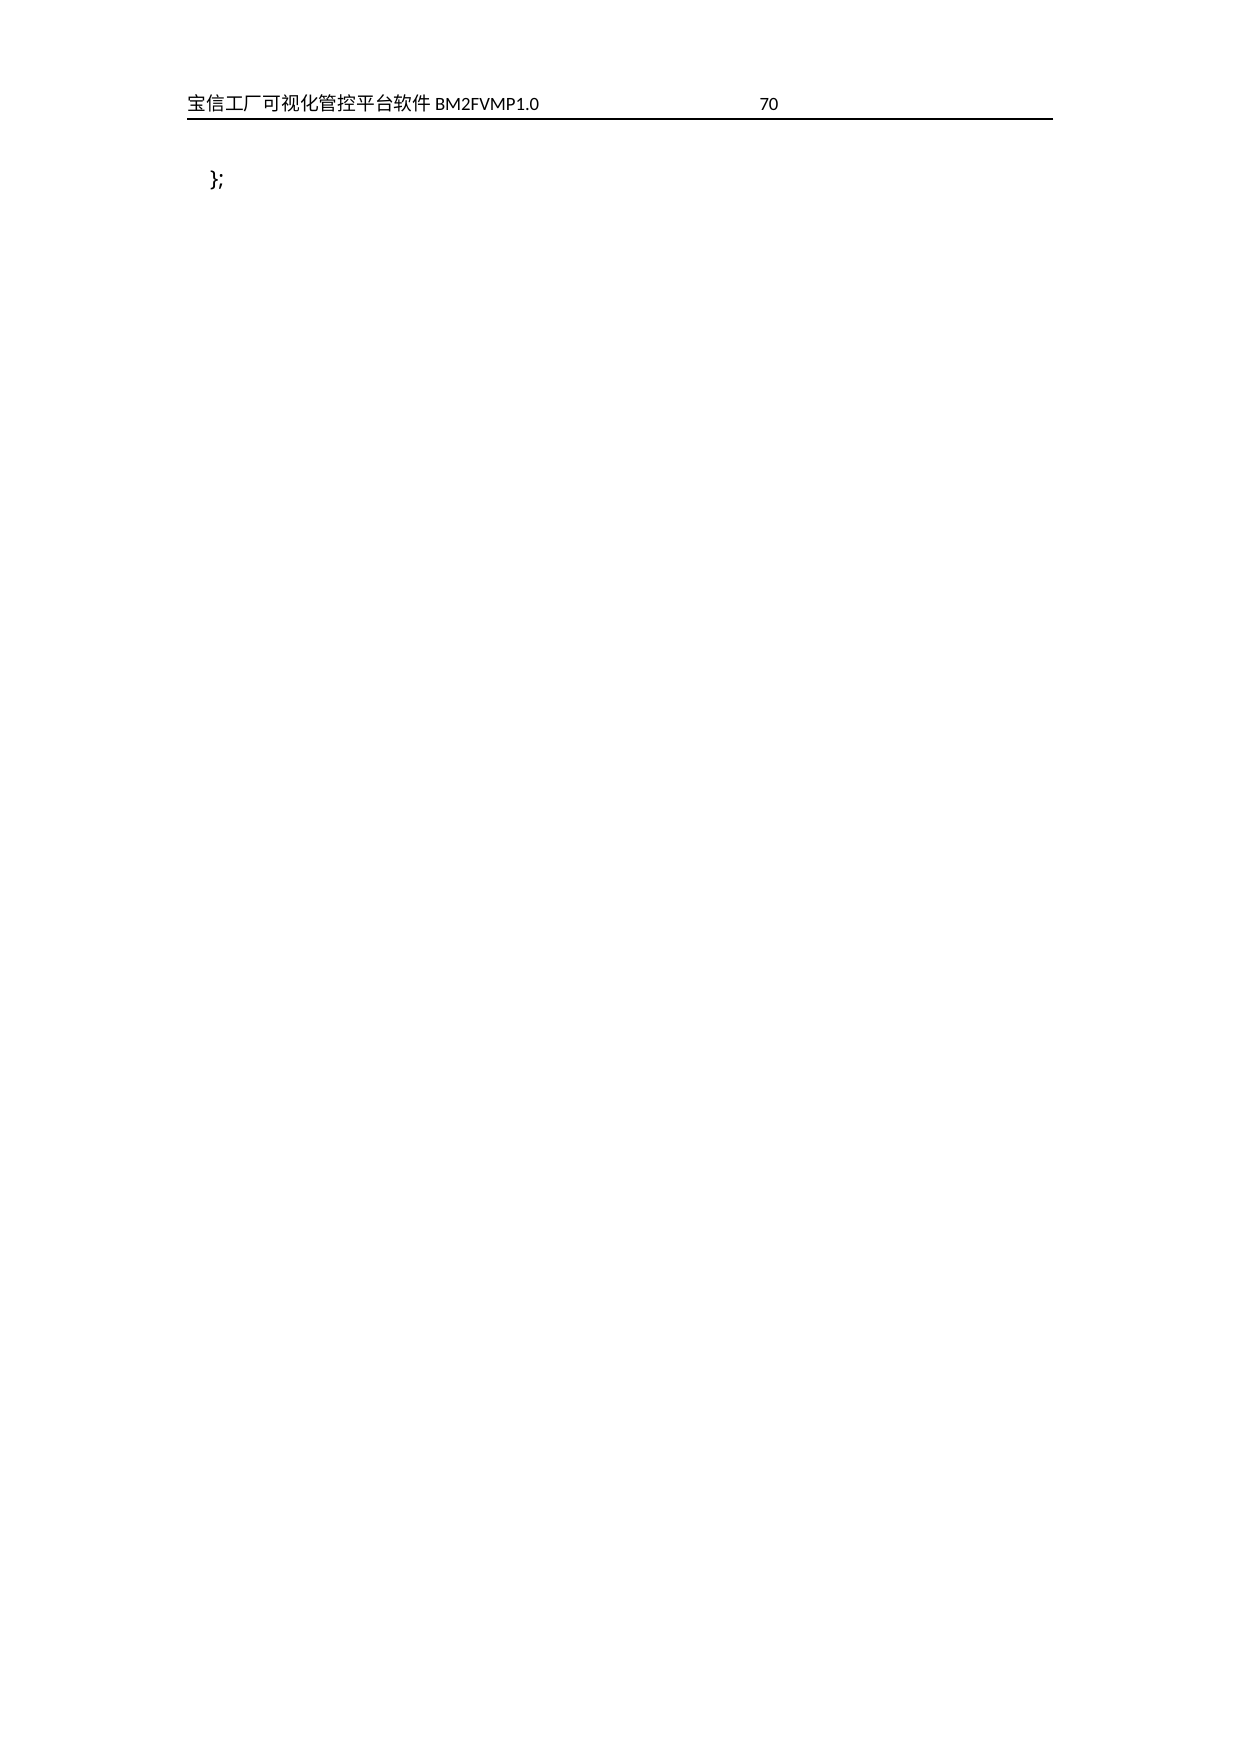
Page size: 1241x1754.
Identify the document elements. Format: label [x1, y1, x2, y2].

text [187, 162, 1053, 194]
